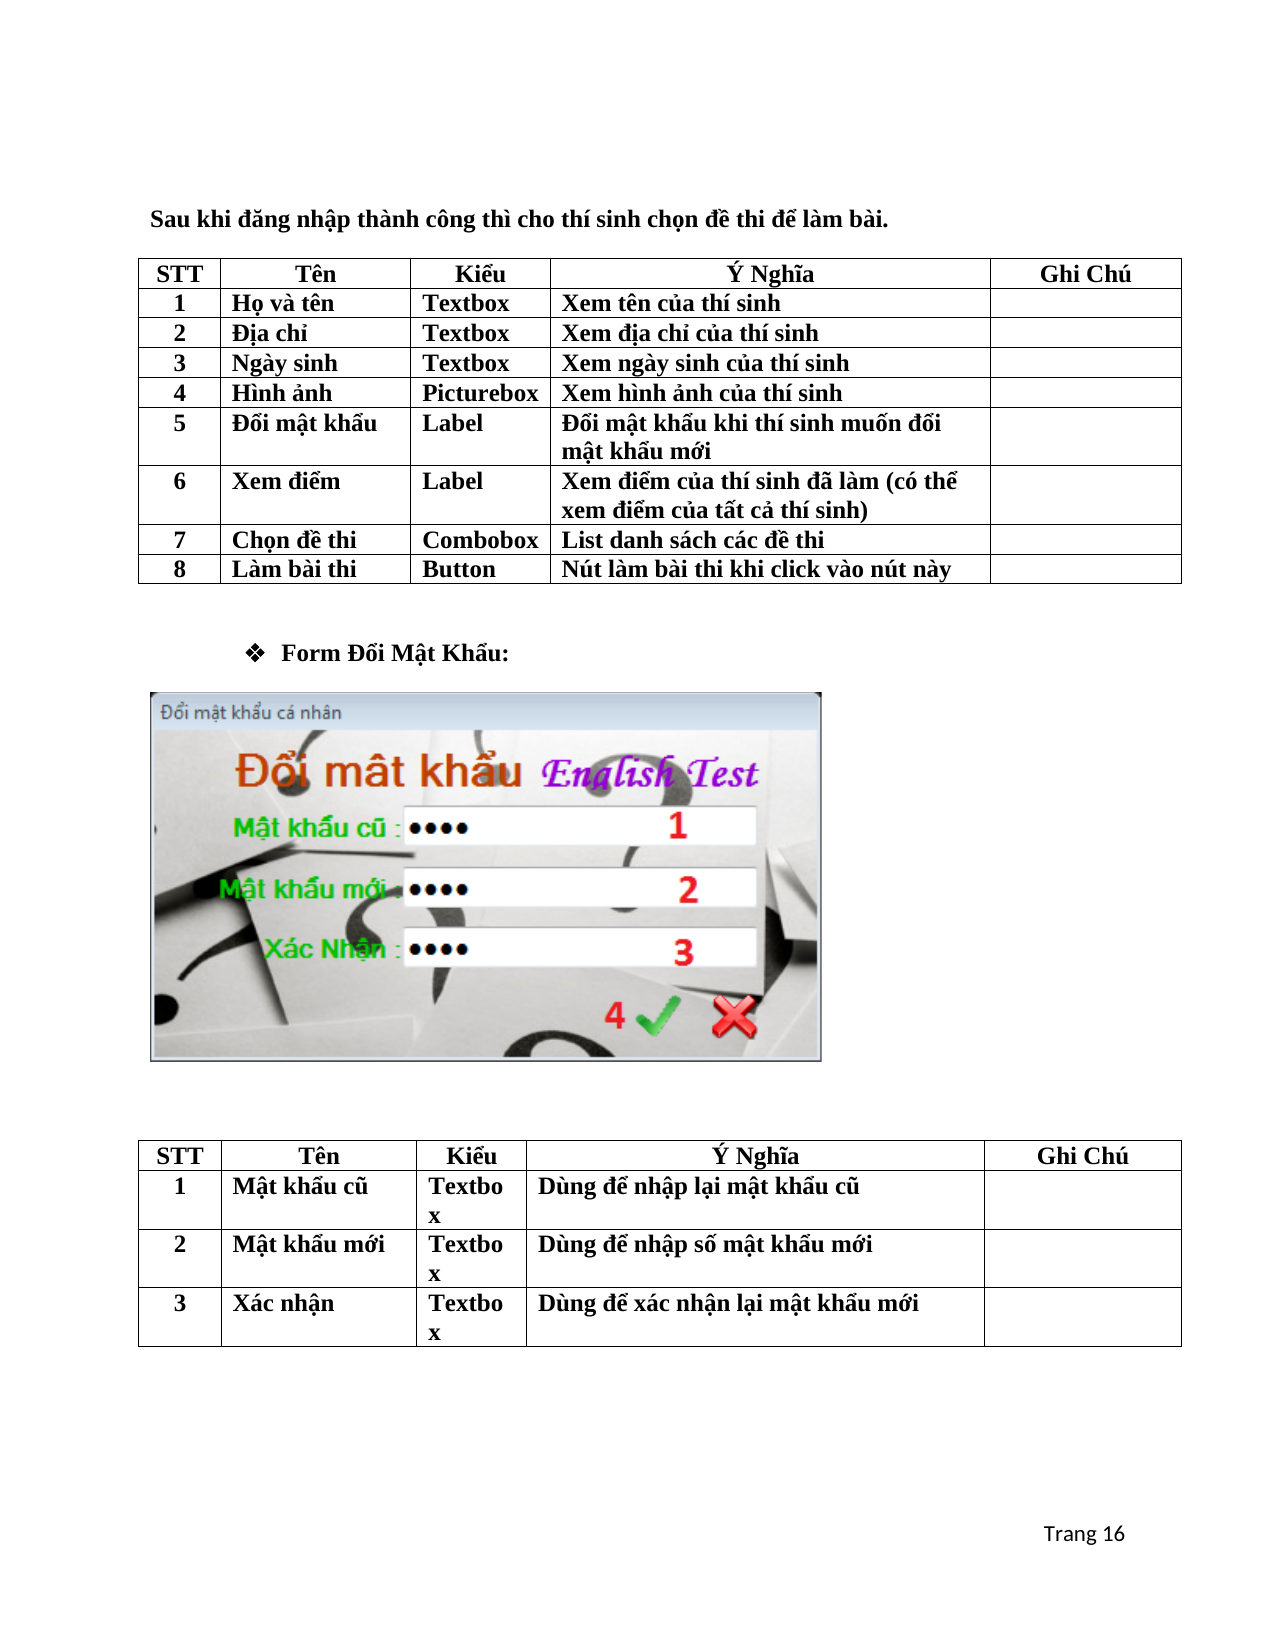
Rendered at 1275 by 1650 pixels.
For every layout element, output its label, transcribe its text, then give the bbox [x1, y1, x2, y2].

table_cell Xác nhận [222, 1288, 416, 1346]
table_cell Dùng để nhập số mật khẩu mới [527, 1230, 984, 1287]
table_cell Xem địa chỉ của thí sinh [551, 318, 990, 347]
table_header Ý Nghĩa [527, 1141, 984, 1170]
table_header Tên [221, 259, 410, 287]
table_cell 6 [139, 466, 220, 524]
table_header Kiểu [417, 1141, 526, 1170]
table_header Ý Nghĩa [551, 259, 990, 287]
table_cell Xem điểm của thí sinh đã làm (có thể xem điểm của tất cả thí sinh) [551, 466, 990, 524]
table_cell [991, 348, 1181, 377]
table_cell [985, 1171, 1181, 1228]
table_cell Làm bài thi [221, 555, 410, 583]
table_cell 3 [139, 1288, 221, 1346]
table_cell 2 [139, 318, 220, 347]
table_header STT [139, 1141, 221, 1170]
table_cell Đổi mật khẩu khi thí sinh muốn đổi mật khẩu mới [551, 408, 990, 465]
table_cell [991, 408, 1181, 465]
table_cell Đổi mật khẩu [221, 408, 410, 465]
table_cell Hình ảnh [221, 378, 410, 407]
table_cell [985, 1288, 1181, 1346]
table_cell [991, 318, 1181, 347]
table_cell Textbox [411, 318, 550, 347]
table_cell Dùng để nhập lại mật khẩu cũ [527, 1171, 984, 1228]
table_cell Label [411, 466, 550, 524]
table_cell Combobox [411, 525, 550, 553]
table_cell Dùng để xác nhận lại mật khẩu mới [527, 1288, 984, 1346]
table_cell Nút làm bài thi khi click vào nút này [551, 555, 990, 583]
table_cell Xem điểm [221, 466, 410, 524]
table_cell Mật khẩu cũ [222, 1171, 416, 1228]
text Sau khi đăng nhập thành công thì cho thí sinh chọn đề thi để làm bài. [150, 204, 1125, 233]
table_cell 3 [139, 348, 220, 377]
table_cell 4 [139, 378, 220, 407]
table_cell Xem hình ảnh của thí sinh [551, 378, 990, 407]
table_header Kiểu [411, 259, 550, 287]
table_cell Họ và tên [221, 289, 410, 317]
table_cell Textbox [411, 289, 550, 317]
table_cell Chọn đề thi [221, 525, 410, 553]
table_cell Xem tên của thí sinh [551, 289, 990, 317]
table_cell Địa chỉ [221, 318, 410, 347]
picture [150, 692, 822, 1062]
table_cell [991, 555, 1181, 583]
table_cell [991, 289, 1181, 317]
table_cell 8 [139, 555, 220, 583]
table_cell Xem ngày sinh của thí sinh [551, 348, 990, 377]
table_cell 1 [139, 1171, 221, 1228]
table_cell Mật khẩu mới [222, 1230, 416, 1287]
table_cell Textbox [417, 1230, 526, 1287]
table_cell [985, 1230, 1181, 1287]
table_cell [991, 378, 1181, 407]
table_cell [991, 525, 1181, 553]
table_cell 7 [139, 525, 220, 553]
table_cell List danh sách các đề thi [551, 525, 990, 553]
table_cell Button [411, 555, 550, 583]
table_cell Textbox [411, 348, 550, 377]
table_cell [991, 466, 1181, 524]
table_header STT [139, 259, 220, 287]
table_cell Ngày sinh [221, 348, 410, 377]
table_header Tên [222, 1141, 416, 1170]
table_header Ghi Chú [985, 1141, 1181, 1170]
list Form Đổi Mật Khẩu: [244, 638, 1125, 667]
table_cell 2 [139, 1230, 221, 1287]
table_cell Textbox [417, 1171, 526, 1228]
table_header Ghi Chú [991, 259, 1181, 287]
table_cell Textbox [417, 1288, 526, 1346]
table_cell Label [411, 408, 550, 465]
table_cell 1 [139, 289, 220, 317]
table_cell 5 [139, 408, 220, 465]
table_cell Picturebox [411, 378, 550, 407]
